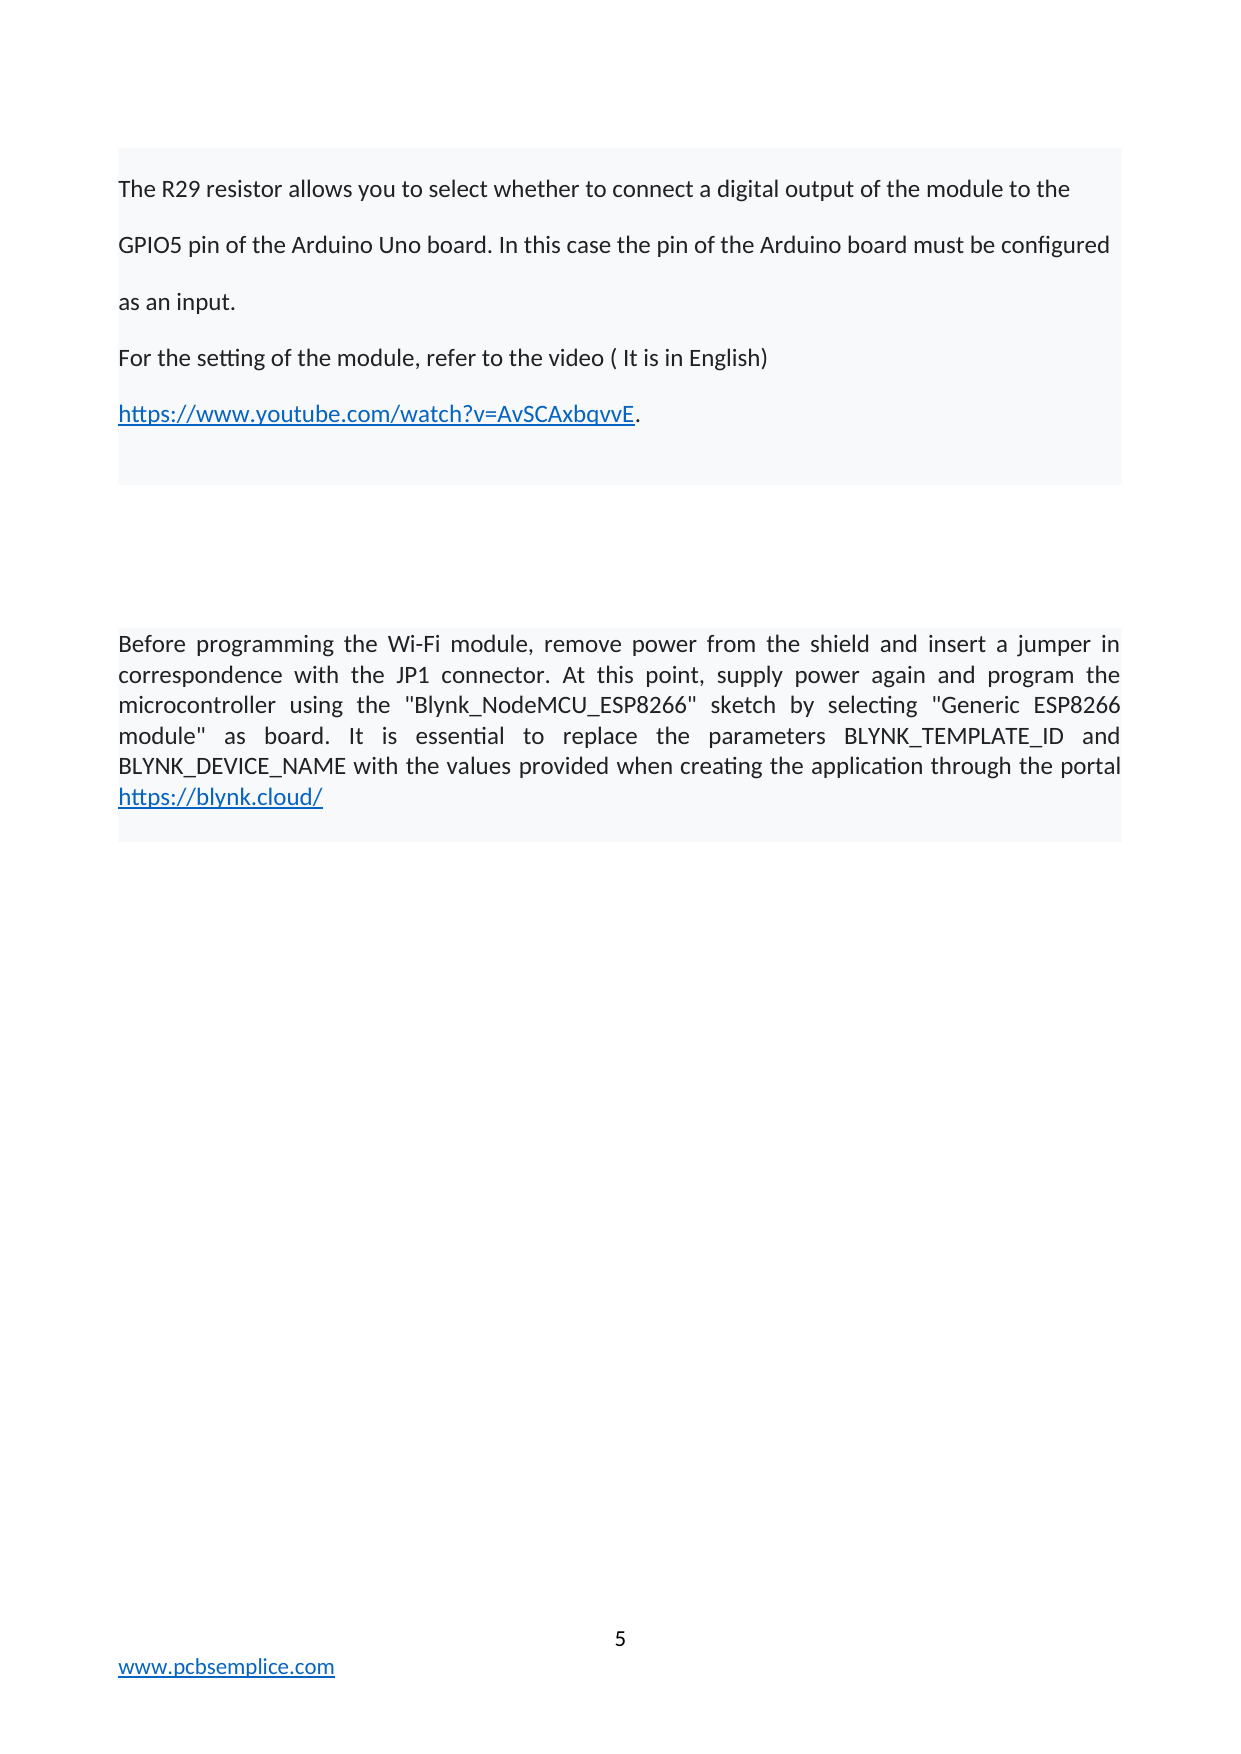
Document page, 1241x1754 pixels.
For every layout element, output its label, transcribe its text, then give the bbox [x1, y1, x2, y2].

text For the setting of the module, refer to the video ( It is in English) https://www.youtube.com/watch?v=AvSCAxbqvvE. [118, 316, 1122, 429]
text Before programming the Wi-Fi module, remove power from the shield and insert a jumper in correspondence with the JP1 connector. At this point, supply power again and program the microcontroller using the "Blynk_NodeMCU_ESP8266" sketch by selecting "Generic ESP8266 module" as board. It is essential to replace the parameters BLYNK_TEMPLATE_ID and BLYNK_DEVICE_NAME with the values ​​provided when creating the application through the portal https://blynk.cloud/ [118, 628, 1122, 812]
text The R29 resistor allows you to select whether to connect a digital output of the module to the GPIO5 pin of the Arduino Uno board. In this case the pin of the Arduino board must be configured as an input. [118, 148, 1122, 316]
